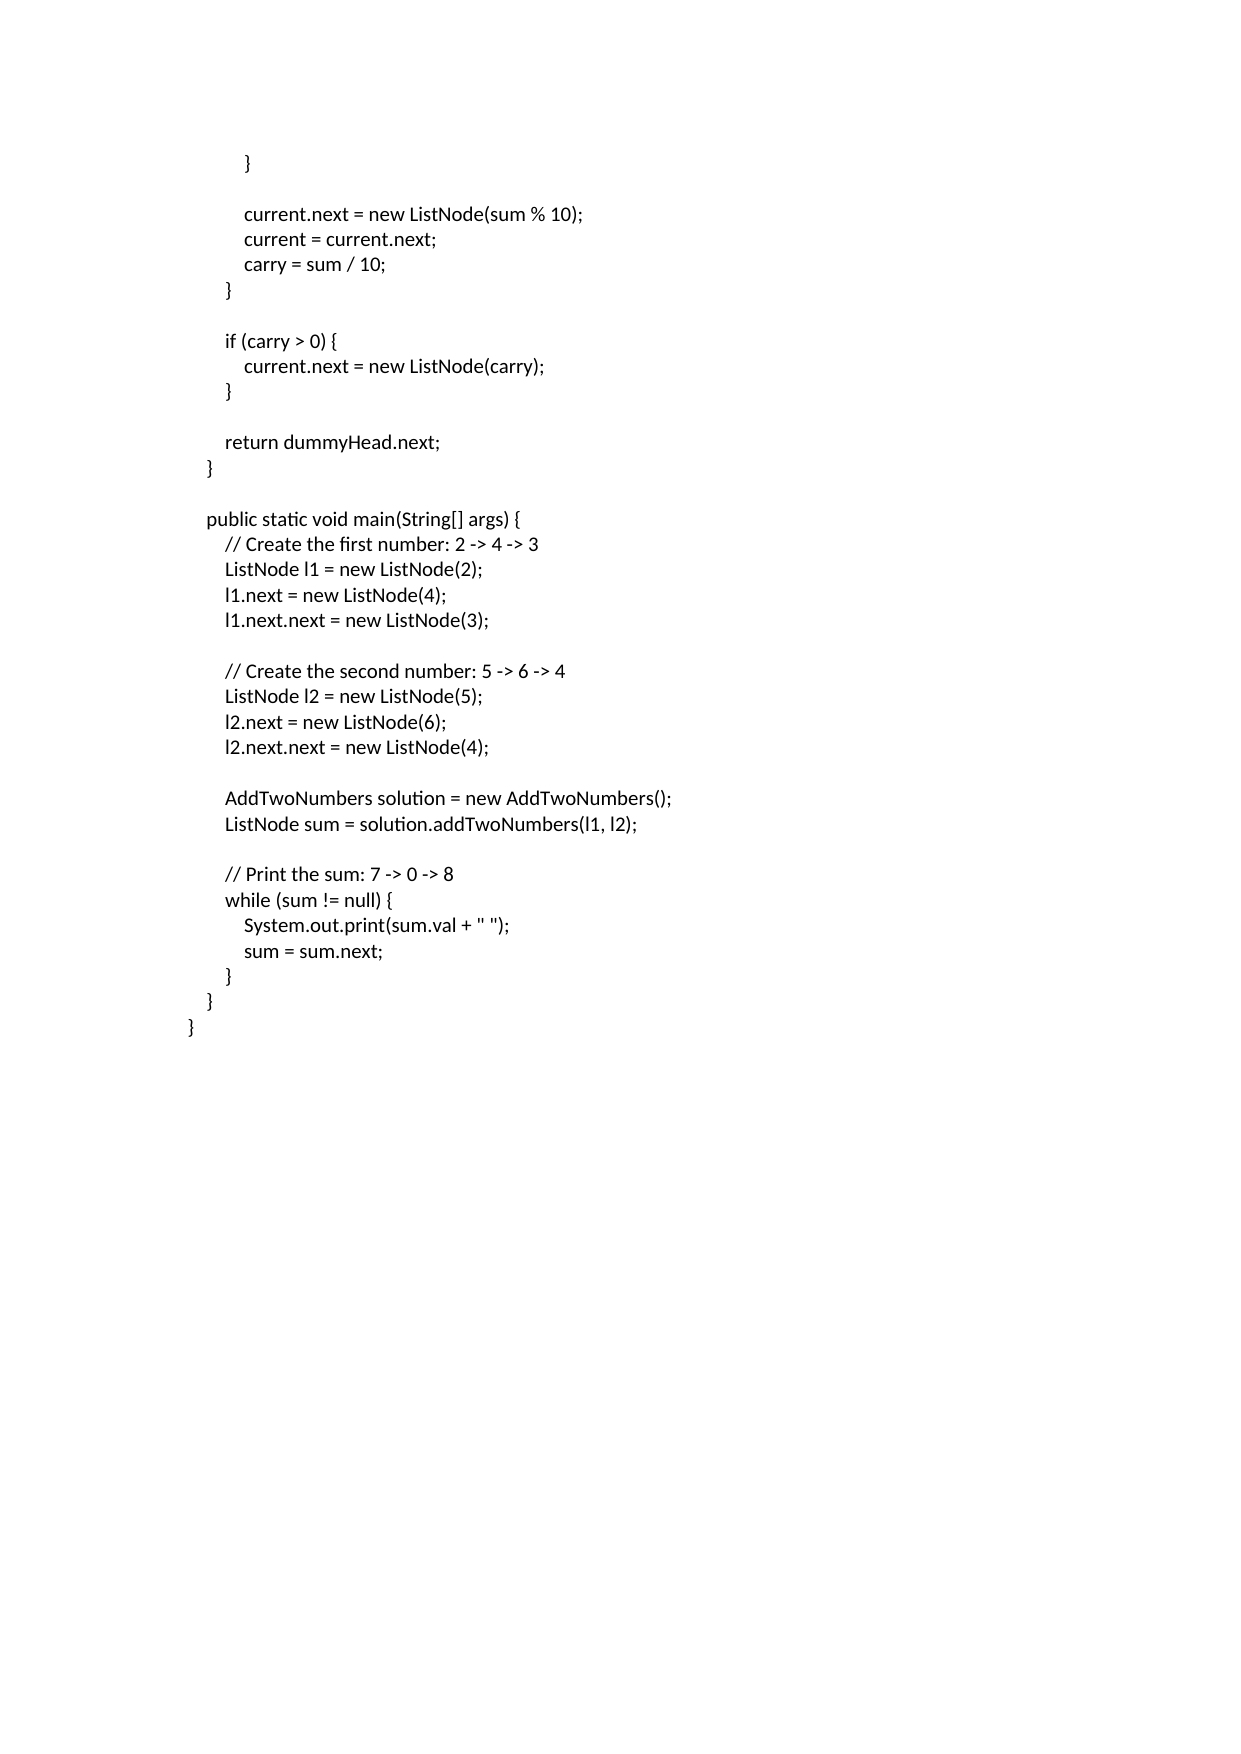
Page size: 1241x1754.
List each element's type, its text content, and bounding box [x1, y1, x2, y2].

text AddTwoNumbers solution = new AddTwoNumbers(); [187, 785, 1053, 811]
text ListNode sum = solution.addTwoNumbers(l1, l2); [187, 811, 1053, 836]
text while (sum != null) { [187, 887, 1053, 912]
text // Print the sum: 7 -> 0 -> 8 [187, 862, 1053, 887]
text l2.next = new ListNode(6); [187, 709, 1053, 734]
text current.next = new ListNode(carry); [187, 353, 1053, 379]
text return dummyHead.next; [187, 429, 1053, 455]
text l1.next = new ListNode(4); [187, 582, 1053, 607]
text } [187, 379, 1053, 404]
text // Create the second number: 5 -> 6 -> 4 [187, 658, 1053, 684]
text ListNode l1 = new ListNode(2); [187, 557, 1053, 582]
text } [187, 150, 1053, 175]
text // Create the first number: 2 -> 4 -> 3 [187, 531, 1053, 557]
text l2.next.next = new ListNode(4); [187, 734, 1053, 760]
text sum = sum.next; [187, 938, 1053, 963]
text System.out.print(sum.val + " "); [187, 912, 1053, 938]
text current.next = new ListNode(sum % 10); [187, 201, 1053, 226]
text public static void main(String[] args) { [187, 506, 1053, 531]
text } [187, 1014, 1053, 1039]
text current = current.next; [187, 226, 1053, 252]
text ListNode l2 = new ListNode(5); [187, 684, 1053, 709]
text l1.next.next = new ListNode(3); [187, 607, 1053, 633]
text } [187, 277, 1053, 302]
text } [187, 963, 1053, 989]
text if (carry > 0) { [187, 328, 1053, 353]
text } [187, 455, 1053, 480]
text carry = sum / 10; [187, 252, 1053, 277]
text } [187, 989, 1053, 1014]
